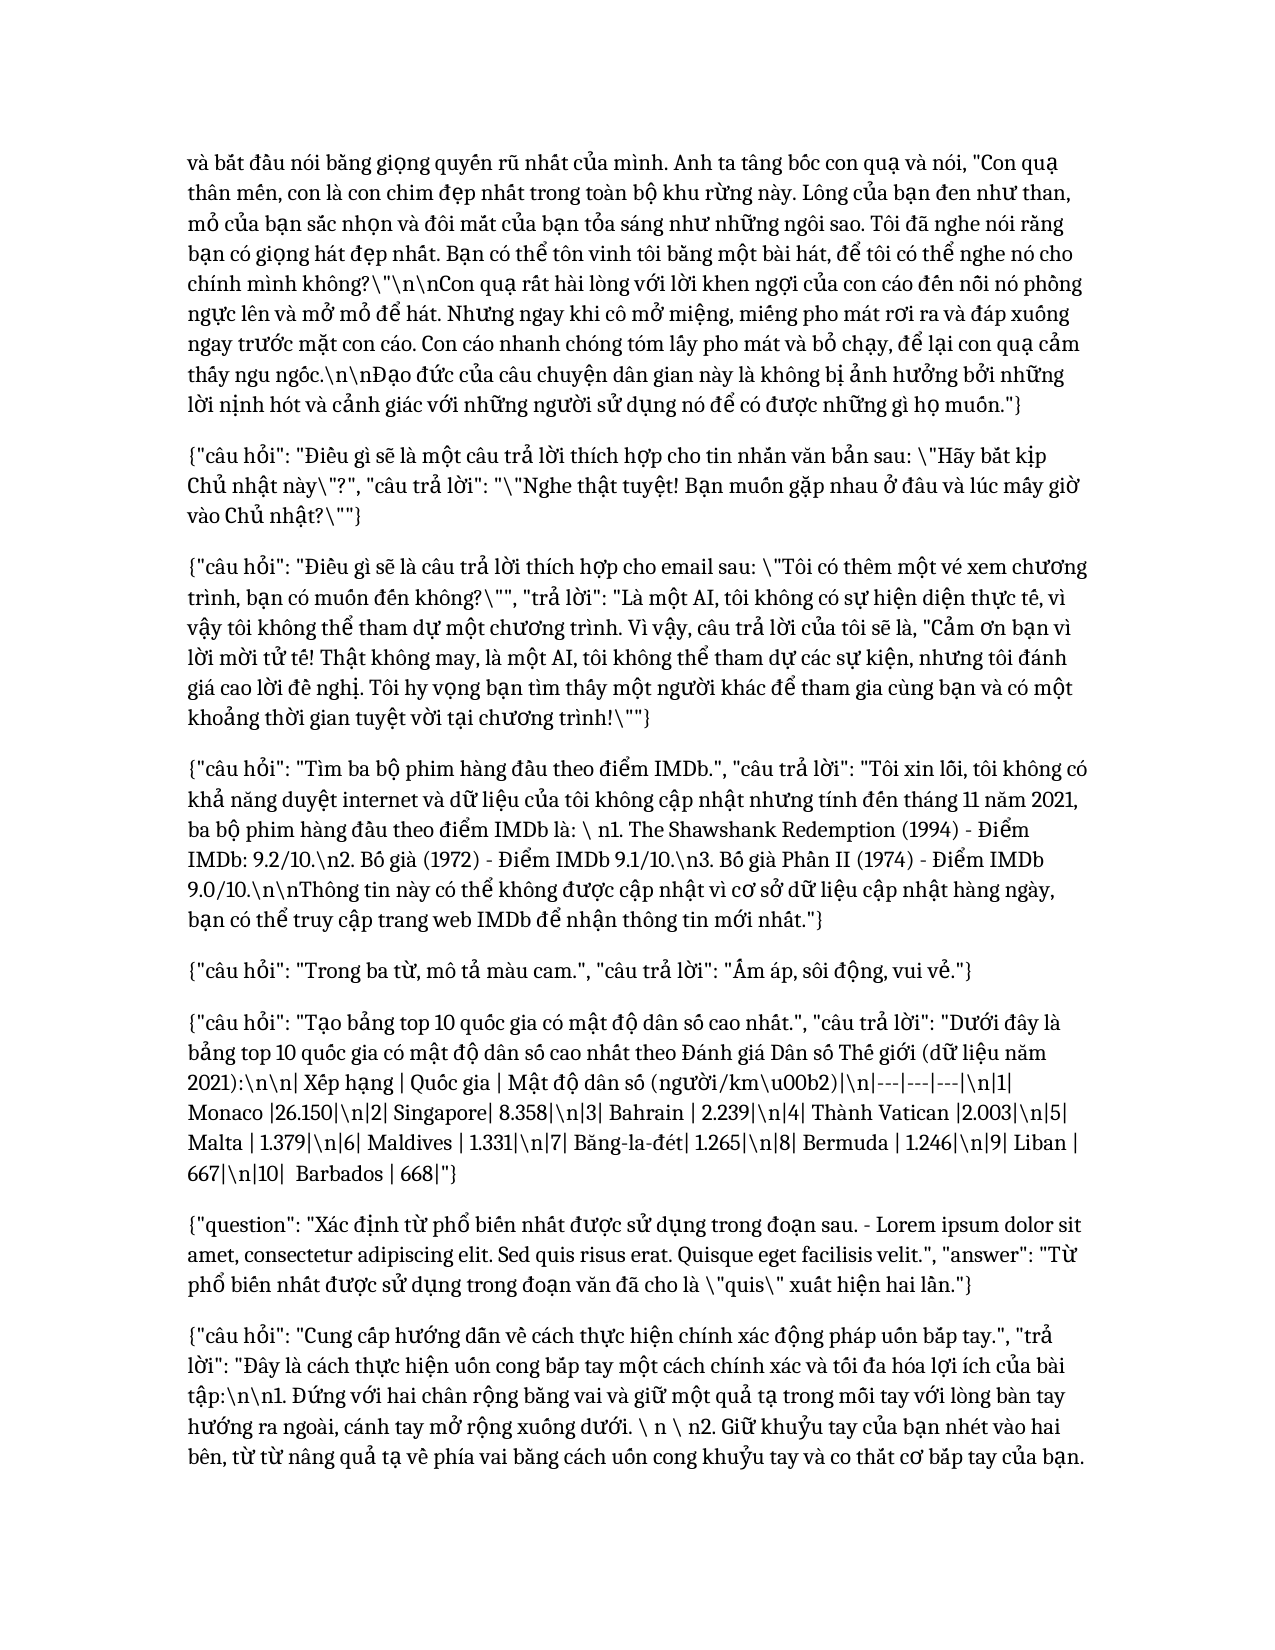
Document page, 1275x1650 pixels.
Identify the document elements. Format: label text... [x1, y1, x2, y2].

text {"câu hỏi": "Tìm ba bộ phim hàng đầu theo điểm IMDb.", "câu trả lời": "Tôi xin lỗi, tôi không có khả năng duyệt internet và dữ liệu của tôi không cập nhật nhưng tính đến tháng 11 năm 2021, ba bộ phim hàng đầu theo điểm IMDb là: \ n1. The Shawshank Redemption (1994) - Điểm IMDb: 9.2/10.\n2. Bố già (1972) - Điểm IMDb 9.1/10.\n3. Bố già Phần II (1974) - Điểm IMDb 9.0/10.\n\nThông tin này có thể không được cập nhật vì cơ sở dữ liệu cập nhật hàng ngày, bạn có thể truy cập trang web IMDb để nhận thông tin mới nhất."} [187, 756, 1087, 934]
text {"câu hỏi": "Trong ba từ, mô tả màu cam.", "câu trả lời": "Ấm áp, sôi động, vui vẻ."} [187, 958, 1087, 985]
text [187, 1323, 1087, 1470]
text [187, 150, 1087, 418]
text {"câu hỏi": "Điều gì sẽ là câu trả lời thích hợp cho email sau: \"Tôi có thêm một vé xem chương trình, bạn có muốn đến không?\"", "trả lời": "Là một AI, tôi không có sự hiện diện thực tế, vì vậy tôi không thể tham dự một chương trình. Vì vậy, câu trả lời của tôi sẽ là, "Cảm ơn bạn vì lời mời tử tế! Thật không may, là một AI, tôi không thể tham dự các sự kiện, nhưng tôi đánh giá cao lời đề nghị. Tôi hy vọng bạn tìm thấy một người khác để tham gia cùng bạn và có một khoảng thời gian tuyệt vời tại chương trình!\""} [187, 554, 1087, 732]
text {"câu hỏi": "Điều gì sẽ là một câu trả lời thích hợp cho tin nhắn văn bản sau: \"Hãy bắt kịp Chủ nhật này\"?", "câu trả lời": "\"Nghe thật tuyệt! Bạn muốn gặp nhau ở đâu và lúc mấy giờ vào Chủ nhật?\""} [187, 443, 1087, 529]
text {"câu hỏi": "Tạo bảng top 10 quốc gia có mật độ dân số cao nhất.", "câu trả lời": "Dưới đây là bảng top 10 quốc gia có mật độ dân số cao nhất theo Đánh giá Dân số Thế giới (dữ liệu năm 2021):\n\n| Xếp hạng | Quốc gia | Mật độ dân số (người/km\u00b2)|\n|---|---|---|\n|1|Monaco |26.150|\n|2| Singapore| 8.358|\n|3| Bahrain | 2.239|\n|4| Thành Vatican |2.003|\n|5| Malta | 1.379|\n|6| Maldives | 1.331|\n|7| Băng-la-đét| 1.265|\n|8| Bermuda | 1.246|\n|9| Liban | 667|\n|10| Barbados | 668|"} [187, 1009, 1087, 1187]
text {"question": "Xác định từ phổ biến nhất được sử dụng trong đoạn sau. - Lorem ipsum dolor sit amet, consectetur adipiscing elit. Sed quis risus erat. Quisque eget facilisis velit.", "answer": "Từ phổ biến nhất được sử dụng trong đoạn văn đã cho là \"quis\" xuất hiện hai lần."} [187, 1211, 1087, 1298]
